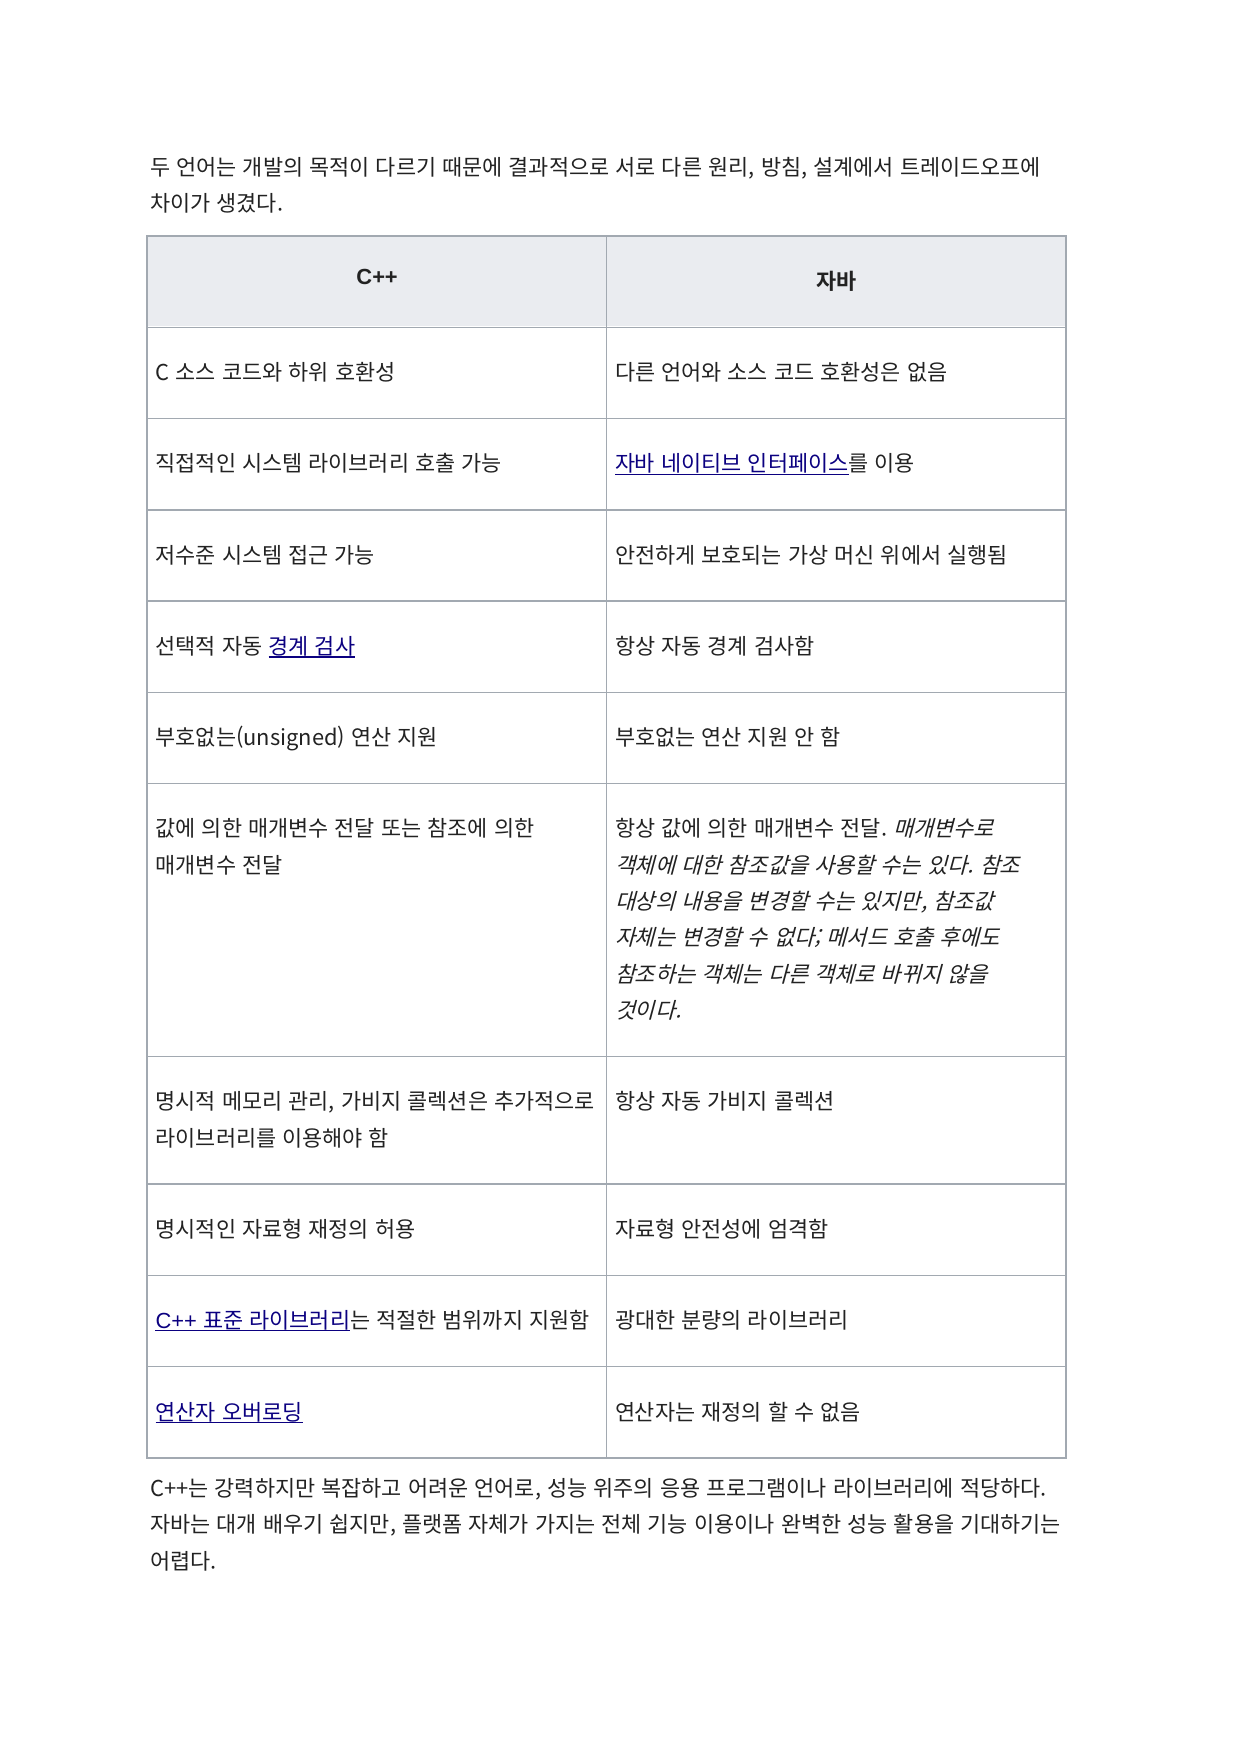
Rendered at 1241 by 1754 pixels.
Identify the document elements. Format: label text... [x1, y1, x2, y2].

table_cell 부호없는(unsigned) 연산 지원 [148, 693, 606, 783]
table_cell 직접적인 시스템 라이브러리 호출 가능 [148, 419, 606, 509]
table_cell 항상 값에 의한 매개변수 전달. 매개변수로 객체에 대한 참조값을 사용할 수는 있다. 참조 대상의 내용을 변경할 수는 있지만, 참조값 자체는 변경할 수 없다; 메서드 호출 후에도 참조하는 객체는 다른 객체로 바뀌지 않을 것이다. [607, 784, 1065, 1056]
table_header 자바 [607, 237, 1065, 326]
table_cell 안전하게 보호되는 가상 머신 위에서 실행됨 [607, 511, 1065, 600]
text 두 언어는 개발의 목적이 다르기 때문에 결과적으로 서로 다른 원리, 방침, 설계에서 트레이드오프에 차이가 생겼다. [150, 150, 1090, 218]
table_cell 항상 자동 경계 검사함 [607, 602, 1065, 691]
table_cell 연산자는 재정의 할 수 없음 [607, 1367, 1065, 1457]
table_cell 광대한 분량의 라이브러리 [607, 1276, 1065, 1366]
table_cell 연산자 오버로딩 [148, 1367, 606, 1457]
table_cell C 소스 코드와 하위 호환성 [148, 328, 606, 418]
table_cell 자료형 안전성에 엄격함 [607, 1185, 1065, 1274]
table_cell 명시적 메모리 관리, 가비지 콜렉션은 추가적으로 라이브러리를 이용해야 함 [148, 1057, 606, 1183]
table_cell 다른 언어와 소스 코드 호환성은 없음 [607, 328, 1065, 418]
table_cell 부호없는 연산 지원 안 함 [607, 693, 1065, 783]
table_cell 자바 네이티브 인터페이스를 이용 [607, 419, 1065, 509]
table_cell C++ 표준 라이브러리는 적절한 범위까지 지원함 [148, 1276, 606, 1366]
table_cell 항상 자동 가비지 콜렉션 [607, 1057, 1065, 1183]
table_cell 선택적 자동 경계 검사 [148, 602, 606, 691]
table_header C++ [148, 237, 606, 326]
table_cell 값에 의한 매개변수 전달 또는 참조에 의한 매개변수 전달 [148, 784, 606, 1056]
table_cell 명시적인 자료형 재정의 허용 [148, 1185, 606, 1274]
text C++는 강력하지만 복잡하고 어려운 언어로, 성능 위주의 응용 프로그램이나 라이브러리에 적당하다. 자바는 대개 배우기 쉽지만, 플랫폼 자체가 가지는 전체 기능 이용이나 완벽한 성능 활용을 기대하기는 어렵다. [150, 1471, 1090, 1576]
table_cell 저수준 시스템 접근 가능 [148, 511, 606, 600]
